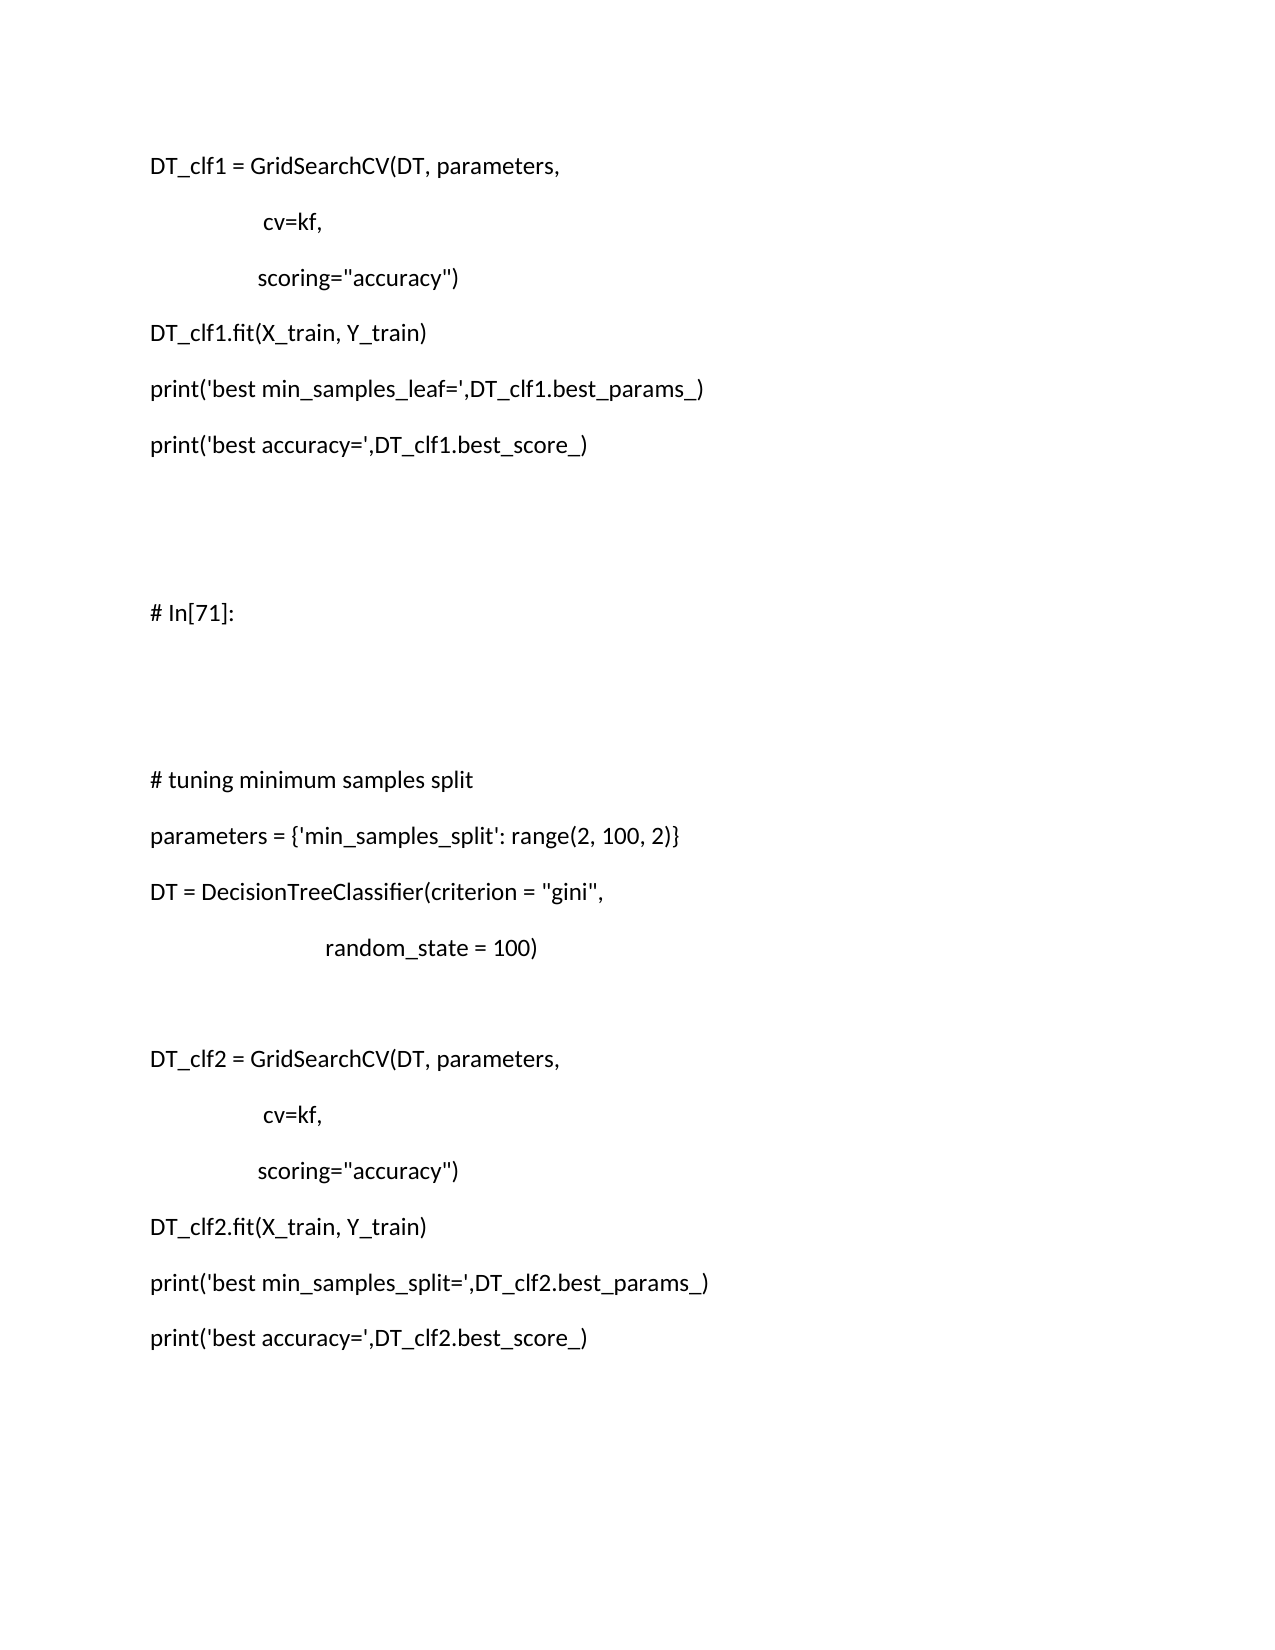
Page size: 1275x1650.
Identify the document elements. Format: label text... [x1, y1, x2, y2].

text DT_clf1.fit(X_train, Y_train) [150, 317, 1125, 348]
text DT_clf2.fit(X_train, Y_train) [150, 1211, 1125, 1241]
text print('best min_samples_leaf=',DT_clf1.best_params_) [150, 373, 1125, 404]
text scoring="accuracy") [150, 1155, 1125, 1186]
text cv=kf, [150, 1099, 1125, 1130]
text # tuning minimum samples split [150, 764, 1125, 795]
text print('best min_samples_split=',DT_clf2.best_params_) [150, 1267, 1125, 1297]
text print('best accuracy=',DT_clf1.best_score_) [150, 429, 1125, 460]
text cv=kf, [150, 206, 1125, 236]
text parameters = {'min_samples_split': range(2, 100, 2)} [150, 820, 1125, 851]
text # In[71]: [150, 597, 1125, 627]
text scoring="accuracy") [150, 262, 1125, 292]
text DT_clf2 = GridSearchCV(DT, parameters, [150, 1043, 1125, 1074]
text DT = DecisionTreeClassifier(criterion = "gini", [150, 876, 1125, 906]
text random_state = 100) [150, 932, 1125, 962]
text DT_clf1 = GridSearchCV(DT, parameters, [150, 150, 1125, 181]
text print('best accuracy=',DT_clf2.best_score_) [150, 1322, 1125, 1353]
